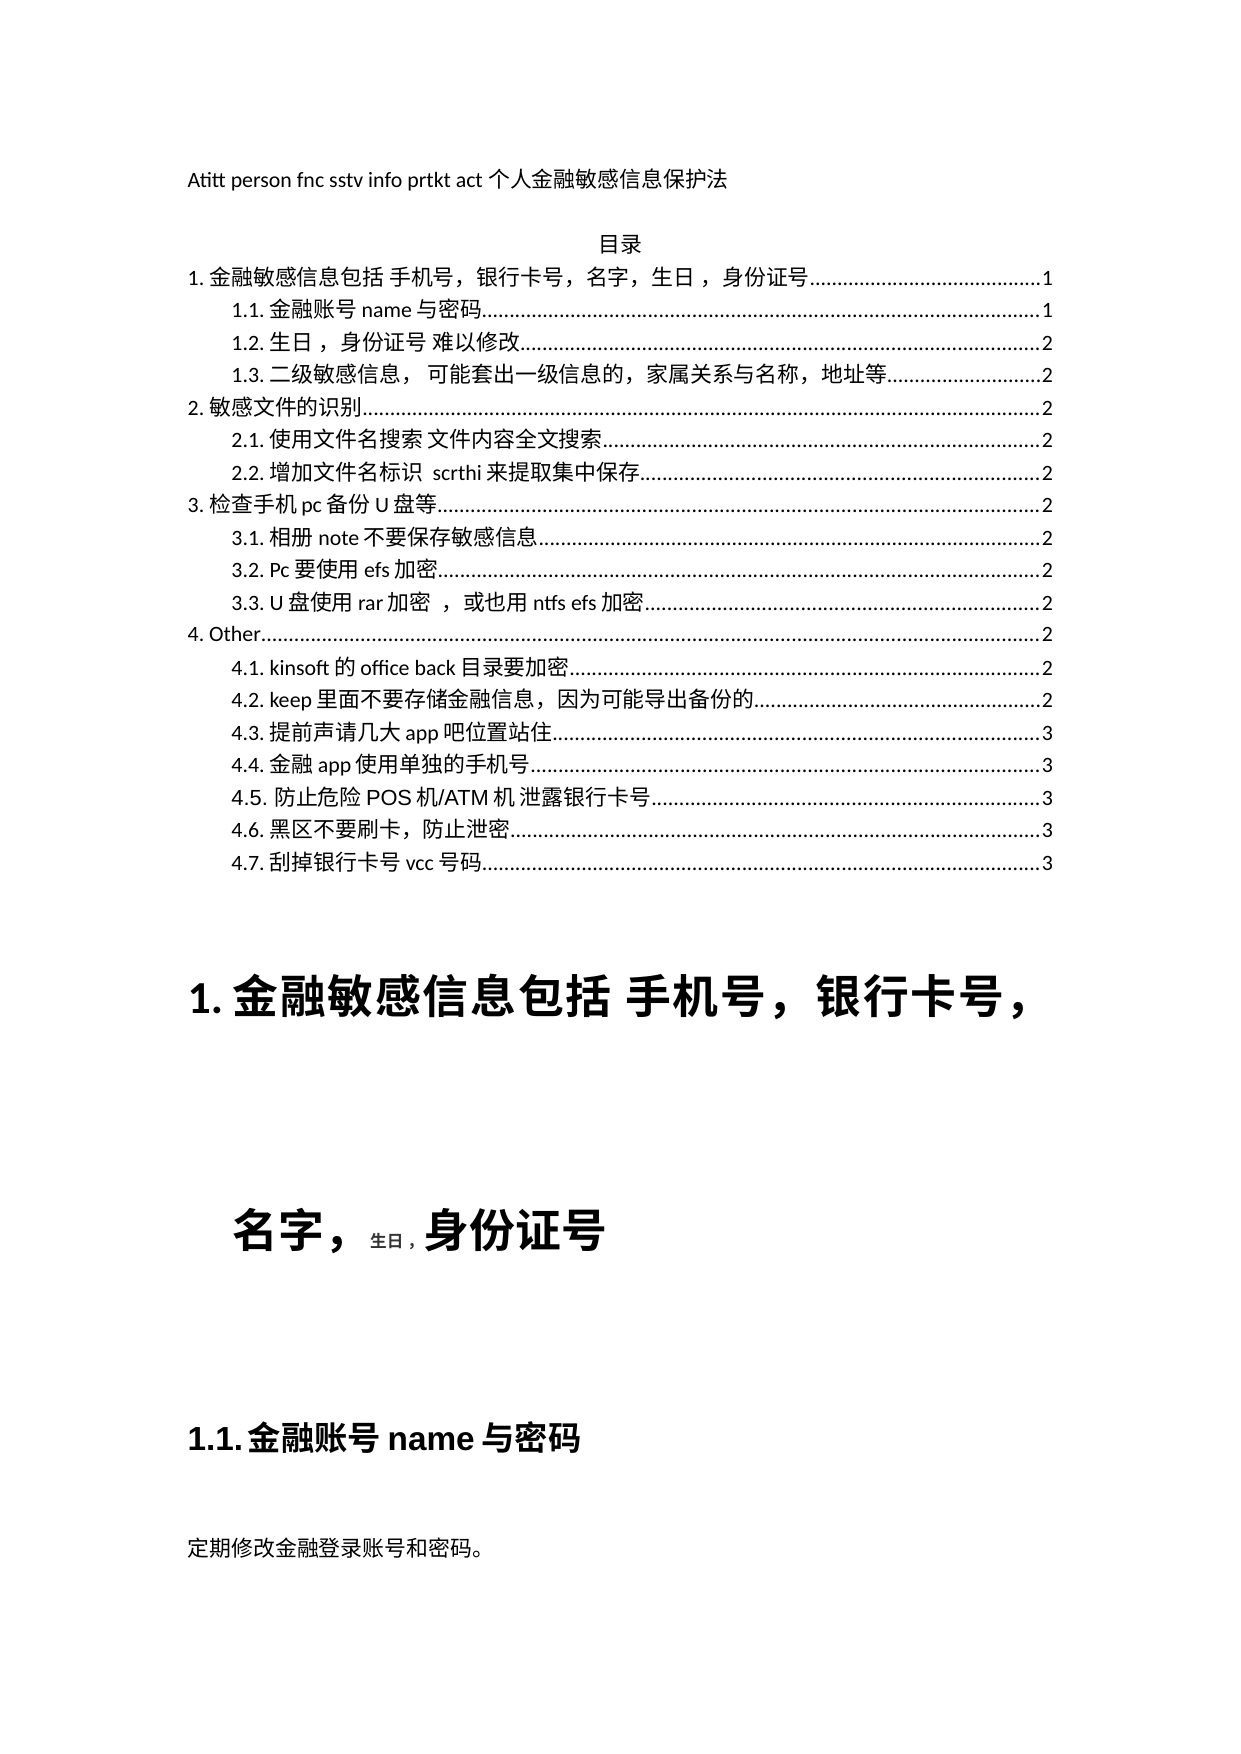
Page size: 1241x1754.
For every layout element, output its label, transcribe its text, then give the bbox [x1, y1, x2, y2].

text Atitt person fnc sstv info prtkt act 个人金融敏感信息保护法 [187, 162, 1053, 194]
subtitle 金融敏感信息包括 手机号，银行卡号，名字，生日 ，身份证号 [187, 945, 1053, 1276]
subtitle 金融账号name与密码 [187, 1403, 1053, 1468]
text 定期修改金融登录账号和密码。 [187, 1530, 1053, 1563]
